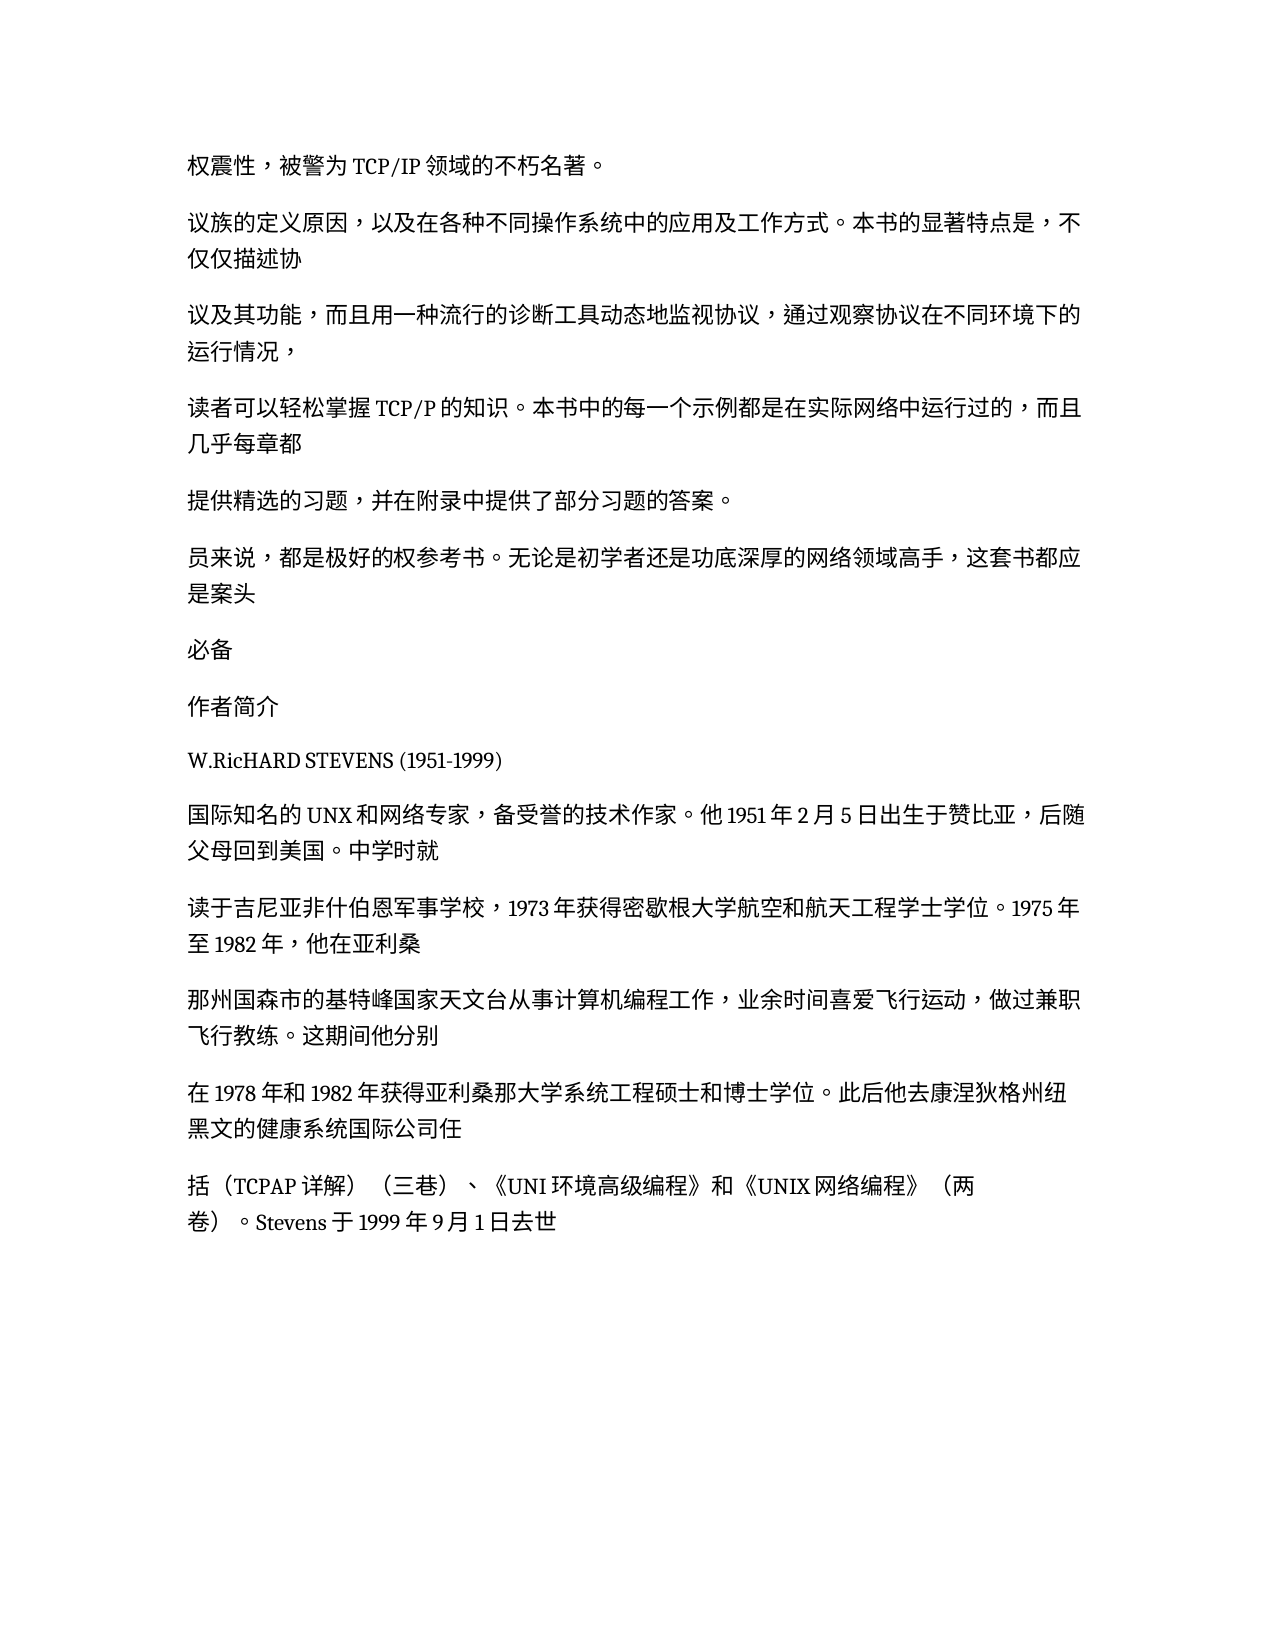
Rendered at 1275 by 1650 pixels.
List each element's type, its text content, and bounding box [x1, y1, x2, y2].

text 读者可以轻松掌握TCP/P的知识。本书中的每一个示例都是在实际网络中运行过的，而且几乎每章都 [187, 392, 1087, 459]
text 作者简介 [187, 691, 1087, 722]
text W.RicHARD STEVENS (1951-1999) [187, 748, 1087, 774]
text 必备 [187, 634, 1087, 666]
text 国际知名的UNX和网络专家，备受誉的技术作家。他1951年2月5日出生于赞比亚，后随父母回到美国。中学时就 [187, 799, 1087, 866]
text 权震性，被警为TCP/IP领域的不朽名著。 [187, 150, 1087, 181]
text 提供精选的习题，并在附录中提供了部分习题的答案。 [187, 485, 1087, 516]
text 括（TCPAP详解）（三巷）、《UNI环境高级编程》和《UNIX网络编程》（两卷）。Stevens于1999年9月1日去世 [187, 1170, 1087, 1237]
text 议族的定义原因，以及在各种不同操作系统中的应用及工作方式。本书的显著特点是，不仅仅描述协 [187, 207, 1087, 274]
text 读于吉尼亚非什伯恩军事学校，1973年获得密歇根大学航空和航天工程学士学位。1975年至1982年，他在亚利桑 [187, 892, 1087, 959]
text 在1978年和1982年获得亚利桑那大学系统工程硕士和博士学位。此后他去康涅狄格州纽黑文的健康系统国际公司任 [187, 1077, 1087, 1144]
text 员来说，都是极好的权参考书。无论是初学者还是功底深厚的网络领域高手，这套书都应是案头 [187, 542, 1087, 609]
text 议及其功能，而且用一种流行的诊断工具动态地监视协议，通过观察协议在不同环境下的运行情况， [187, 299, 1087, 367]
text 那州国森市的基特峰国家天文台从事计算机编程工作，业余时间喜爱飞行运动，做过兼职飞行教练。这期间他分别 [187, 984, 1087, 1052]
